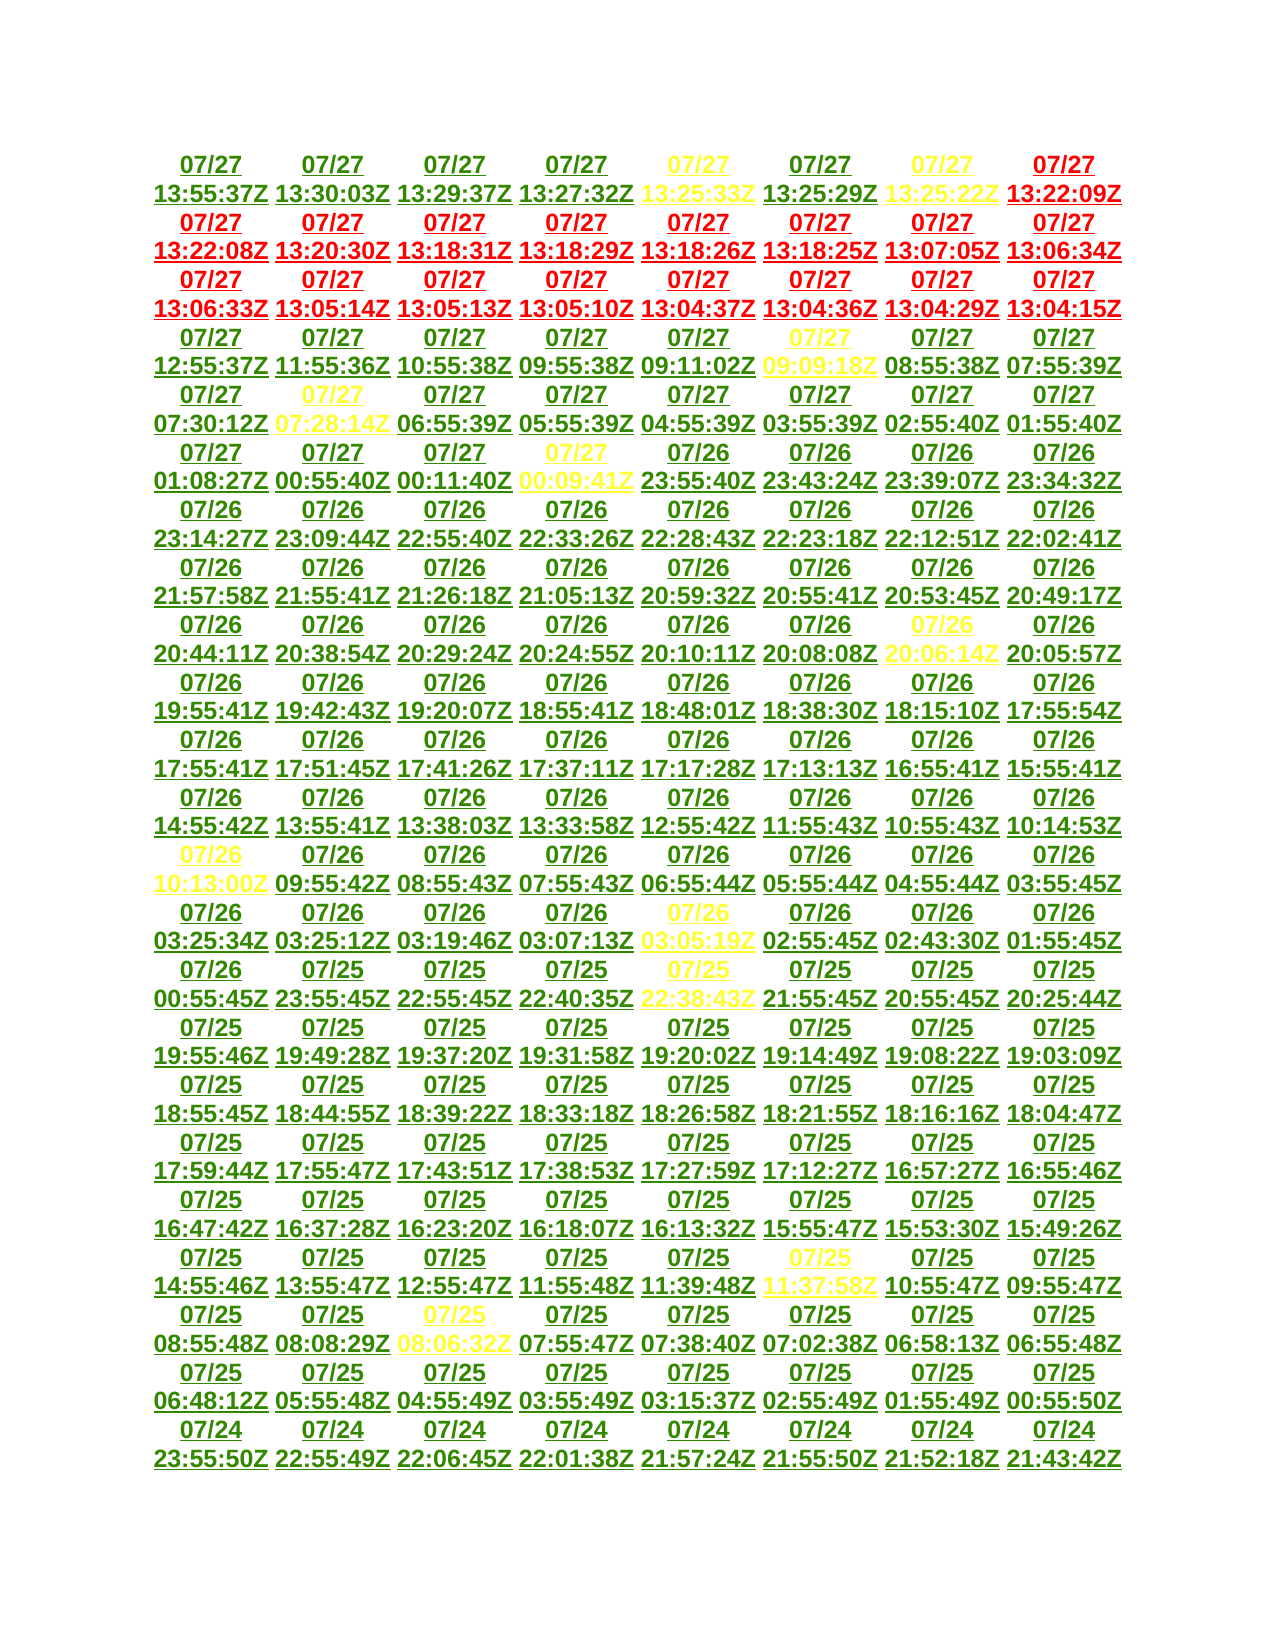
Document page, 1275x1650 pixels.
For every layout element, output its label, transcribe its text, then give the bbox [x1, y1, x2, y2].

table_cell 07/26 22:28:43Z [638, 495, 759, 552]
table_cell 07/27 13:05:13Z [394, 265, 516, 322]
table_cell 07/26 03:07:13Z [516, 898, 637, 955]
table_cell 07/27 13:18:31Z [394, 208, 516, 265]
table_cell 07/25 17:55:47Z [272, 1128, 394, 1185]
table_cell 07/26 15:55:41Z [1003, 725, 1125, 782]
table_cell 07/27 13:04:29Z [881, 265, 1003, 322]
table_cell 07/27 02:55:40Z [881, 380, 1003, 437]
table_cell 07/25 18:55:45Z [150, 1070, 272, 1127]
table_cell 07/26 19:55:41Z [150, 668, 272, 725]
table_cell 07/26 20:49:17Z [1003, 553, 1125, 610]
table_cell 07/26 11:55:43Z [759, 783, 881, 840]
table_cell 07/26 20:59:32Z [638, 553, 759, 610]
table_cell 07/24 22:01:38Z [516, 1415, 637, 1472]
table_cell 07/26 16:55:41Z [881, 725, 1003, 782]
table_cell 07/25 05:55:48Z [272, 1358, 394, 1415]
table_cell 07/25 18:04:47Z [1003, 1070, 1125, 1127]
table_cell 07/26 05:55:44Z [759, 840, 881, 897]
table_cell 07/25 17:38:53Z [516, 1128, 637, 1185]
table_cell 07/25 16:55:46Z [1003, 1128, 1125, 1185]
table_cell 07/25 17:27:59Z [638, 1128, 759, 1185]
table_cell 07/27 11:55:36Z [272, 323, 394, 380]
table_cell 07/26 22:33:26Z [516, 495, 637, 552]
table_cell 07/25 08:55:48Z [150, 1300, 272, 1357]
table_cell 07/25 07:38:40Z [638, 1300, 759, 1357]
table_cell 07/26 18:55:41Z [516, 668, 637, 725]
table_cell 07/27 06:55:39Z [394, 380, 516, 437]
table_cell 07/26 10:55:43Z [881, 783, 1003, 840]
table_cell 07/24 21:43:42Z [1003, 1415, 1125, 1472]
table_cell 07/25 09:55:47Z [1003, 1243, 1125, 1300]
table_cell 07/25 22:55:45Z [394, 955, 516, 1012]
table_cell 07/26 17:37:11Z [516, 725, 637, 782]
table_cell 07/25 19:08:22Z [881, 1013, 1003, 1070]
table_cell 07/27 13:04:36Z [759, 265, 881, 322]
table_cell 07/26 17:17:28Z [638, 725, 759, 782]
table_cell 07/25 23:55:45Z [272, 955, 394, 1012]
table_cell 07/25 20:55:45Z [881, 955, 1003, 1012]
table_cell 07/26 19:20:07Z [394, 668, 516, 725]
table_cell 07/26 13:55:41Z [272, 783, 394, 840]
table_cell 07/26 20:53:45Z [881, 553, 1003, 610]
table_cell 07/25 15:53:30Z [881, 1185, 1003, 1242]
table_cell 07/25 18:16:16Z [881, 1070, 1003, 1127]
table_cell 07/26 22:12:51Z [881, 495, 1003, 552]
table_cell 07/25 08:06:32Z [394, 1300, 516, 1357]
table_cell 07/27 13:30:03Z [272, 150, 394, 207]
table_cell 07/27 13:25:22Z [881, 150, 1003, 207]
table_cell 07/24 23:55:50Z [150, 1415, 272, 1472]
table_cell 07/25 11:55:48Z [516, 1243, 637, 1300]
table_cell 07/26 04:55:44Z [881, 840, 1003, 897]
table_cell 07/26 03:25:12Z [272, 898, 394, 955]
table_cell 07/26 20:38:54Z [272, 610, 394, 667]
table_cell 07/25 06:58:13Z [881, 1300, 1003, 1357]
table_cell 07/26 10:14:53Z [1003, 783, 1125, 840]
table_cell 07/26 21:55:41Z [272, 553, 394, 610]
table_cell 07/26 23:39:07Z [881, 438, 1003, 495]
table_cell 07/26 03:19:46Z [394, 898, 516, 955]
table_cell 07/25 07:02:38Z [759, 1300, 881, 1357]
table_cell 07/27 09:55:38Z [516, 323, 637, 380]
table_cell 07/27 13:07:05Z [881, 208, 1003, 265]
table_cell 07/27 13:18:25Z [759, 208, 881, 265]
table_cell 07/25 18:44:55Z [272, 1070, 394, 1127]
table_cell 07/25 10:55:47Z [881, 1243, 1003, 1300]
table_cell 07/25 03:15:37Z [638, 1358, 759, 1415]
table_cell 07/26 17:51:45Z [272, 725, 394, 782]
table_cell 07/27 03:55:39Z [759, 380, 881, 437]
table_cell 07/25 16:13:32Z [638, 1185, 759, 1242]
table_cell 07/25 18:21:55Z [759, 1070, 881, 1127]
table_cell 07/24 22:55:49Z [272, 1415, 394, 1472]
table_cell 07/26 21:57:58Z [150, 553, 272, 610]
table_cell 07/26 18:38:30Z [759, 668, 881, 725]
table_cell 07/27 13:05:10Z [516, 265, 637, 322]
table_cell 07/27 09:09:18Z [759, 323, 881, 380]
table_cell 07/25 15:55:47Z [759, 1185, 881, 1242]
table_cell 07/25 19:20:02Z [638, 1013, 759, 1070]
table_cell 07/26 17:41:26Z [394, 725, 516, 782]
table_cell 07/27 08:55:38Z [881, 323, 1003, 380]
table_cell 07/26 20:29:24Z [394, 610, 516, 667]
table_cell 07/26 03:55:45Z [1003, 840, 1125, 897]
table_cell 07/24 21:52:18Z [881, 1415, 1003, 1472]
table_cell 07/26 19:42:43Z [272, 668, 394, 725]
table_cell 07/25 20:25:44Z [1003, 955, 1125, 1012]
table_cell 07/26 20:44:11Z [150, 610, 272, 667]
table_cell 07/25 07:55:47Z [516, 1300, 637, 1357]
table_cell 07/26 21:05:13Z [516, 553, 637, 610]
table_cell 07/26 17:13:13Z [759, 725, 881, 782]
table_cell 07/27 00:11:40Z [394, 438, 516, 495]
table_cell 07/26 20:10:11Z [638, 610, 759, 667]
table_cell 07/25 18:33:18Z [516, 1070, 637, 1127]
table_cell 07/25 14:55:46Z [150, 1243, 272, 1300]
table_cell 07/25 15:49:26Z [1003, 1185, 1125, 1242]
table_cell 07/27 13:22:08Z [150, 208, 272, 265]
table_cell 07/25 22:40:35Z [516, 955, 637, 1012]
table_cell 07/25 06:55:48Z [1003, 1300, 1125, 1357]
table_cell 07/25 01:55:49Z [881, 1358, 1003, 1415]
table_cell 07/25 16:57:27Z [881, 1128, 1003, 1185]
table_cell 07/25 22:38:43Z [638, 955, 759, 1012]
table_cell 07/26 22:55:40Z [394, 495, 516, 552]
table_cell 07/27 05:55:39Z [516, 380, 637, 437]
table_cell 07/25 19:31:58Z [516, 1013, 637, 1070]
table_cell 07/27 13:25:33Z [638, 150, 759, 207]
table_cell 07/26 00:55:45Z [150, 955, 272, 1012]
table_cell 07/25 17:59:44Z [150, 1128, 272, 1185]
table_cell 07/24 22:06:45Z [394, 1415, 516, 1472]
table_cell 07/26 22:02:41Z [1003, 495, 1125, 552]
table_cell 07/26 23:55:40Z [638, 438, 759, 495]
table_cell 07/25 16:23:20Z [394, 1185, 516, 1242]
table_cell 07/26 18:48:01Z [638, 668, 759, 725]
table_cell 07/25 11:37:58Z [759, 1243, 881, 1300]
table_cell 07/27 09:11:02Z [638, 323, 759, 380]
table_cell 07/25 08:08:29Z [272, 1300, 394, 1357]
table_cell 07/27 07:30:12Z [150, 380, 272, 437]
table_cell 07/27 01:55:40Z [1003, 380, 1125, 437]
table_cell 07/26 08:55:43Z [394, 840, 516, 897]
table_cell 07/26 20:05:57Z [1003, 610, 1125, 667]
table_cell 07/25 13:55:47Z [272, 1243, 394, 1300]
table_cell 07/25 12:55:47Z [394, 1243, 516, 1300]
table_cell 07/25 19:49:28Z [272, 1013, 394, 1070]
table_cell 07/25 03:55:49Z [516, 1358, 637, 1415]
table_cell 07/26 07:55:43Z [516, 840, 637, 897]
table_cell 07/27 04:55:39Z [638, 380, 759, 437]
table_cell 07/26 23:14:27Z [150, 495, 272, 552]
table_cell 07/25 19:37:20Z [394, 1013, 516, 1070]
table_cell 07/26 23:09:44Z [272, 495, 394, 552]
table_cell 07/26 06:55:44Z [638, 840, 759, 897]
table_cell 07/25 16:47:42Z [150, 1185, 272, 1242]
table_cell 07/26 01:55:45Z [1003, 898, 1125, 955]
table_cell 07/27 13:04:15Z [1003, 265, 1125, 322]
table_cell 07/27 13:22:09Z [1003, 150, 1125, 207]
table_cell 07/25 11:39:48Z [638, 1243, 759, 1300]
table_cell 07/27 00:09:41Z [516, 438, 637, 495]
table_cell 07/27 13:06:34Z [1003, 208, 1125, 265]
table_cell 07/25 19:55:46Z [150, 1013, 272, 1070]
table_cell 07/26 18:15:10Z [881, 668, 1003, 725]
table_cell 07/26 14:55:42Z [150, 783, 272, 840]
table_cell 07/27 01:08:27Z [150, 438, 272, 495]
table_cell 07/27 13:29:37Z [394, 150, 516, 207]
table_cell 07/27 00:55:40Z [272, 438, 394, 495]
table_cell 07/26 20:24:55Z [516, 610, 637, 667]
table_cell 07/27 13:05:14Z [272, 265, 394, 322]
table_cell 07/27 13:20:30Z [272, 208, 394, 265]
table_cell 07/26 13:33:58Z [516, 783, 637, 840]
table_cell 07/26 21:26:18Z [394, 553, 516, 610]
table_cell 07/26 20:06:14Z [881, 610, 1003, 667]
table_cell 07/25 04:55:49Z [394, 1358, 516, 1415]
table_cell 07/27 13:27:32Z [516, 150, 637, 207]
table_cell 07/25 19:03:09Z [1003, 1013, 1125, 1070]
table_cell 07/27 13:18:29Z [516, 208, 637, 265]
table_cell 07/25 06:48:12Z [150, 1358, 272, 1415]
table_cell 07/26 23:34:32Z [1003, 438, 1125, 495]
table_cell 07/27 07:28:14Z [272, 380, 394, 437]
table_cell 07/26 20:55:41Z [759, 553, 881, 610]
table_cell 07/26 20:08:08Z [759, 610, 881, 667]
table_cell 07/26 02:43:30Z [881, 898, 1003, 955]
table_cell 07/25 00:55:50Z [1003, 1358, 1125, 1415]
table_cell 07/26 10:13:00Z [150, 840, 272, 897]
table_cell 07/27 13:18:26Z [638, 208, 759, 265]
table_cell 07/25 02:55:49Z [759, 1358, 881, 1415]
table_cell 07/26 22:23:18Z [759, 495, 881, 552]
table_cell 07/27 13:06:33Z [150, 265, 272, 322]
table_cell 07/26 02:55:45Z [759, 898, 881, 955]
table_cell 07/25 18:26:58Z [638, 1070, 759, 1127]
table_cell 07/26 03:25:34Z [150, 898, 272, 955]
table_cell 07/27 10:55:38Z [394, 323, 516, 380]
table_cell 07/25 19:14:49Z [759, 1013, 881, 1070]
table_cell 07/26 03:05:19Z [638, 898, 759, 955]
table_cell 07/25 16:37:28Z [272, 1185, 394, 1242]
table_cell 07/25 17:43:51Z [394, 1128, 516, 1185]
table_cell 07/27 13:55:37Z [150, 150, 272, 207]
table_cell 07/26 13:38:03Z [394, 783, 516, 840]
table_cell 07/25 17:12:27Z [759, 1128, 881, 1185]
table_cell 07/24 21:57:24Z [638, 1415, 759, 1472]
table_cell 07/24 21:55:50Z [759, 1415, 881, 1472]
table_cell 07/25 21:55:45Z [759, 955, 881, 1012]
table_cell 07/26 17:55:41Z [150, 725, 272, 782]
table_cell 07/26 17:55:54Z [1003, 668, 1125, 725]
table_cell 07/27 13:25:29Z [759, 150, 881, 207]
table_cell 07/26 23:43:24Z [759, 438, 881, 495]
table_cell 07/25 16:18:07Z [516, 1185, 637, 1242]
table_cell 07/25 18:39:22Z [394, 1070, 516, 1127]
table_cell 07/26 12:55:42Z [638, 783, 759, 840]
table_cell 07/27 13:04:37Z [638, 265, 759, 322]
table_cell 07/26 09:55:42Z [272, 840, 394, 897]
table_cell 07/27 07:55:39Z [1003, 323, 1125, 380]
table_cell 07/27 12:55:37Z [150, 323, 272, 380]
